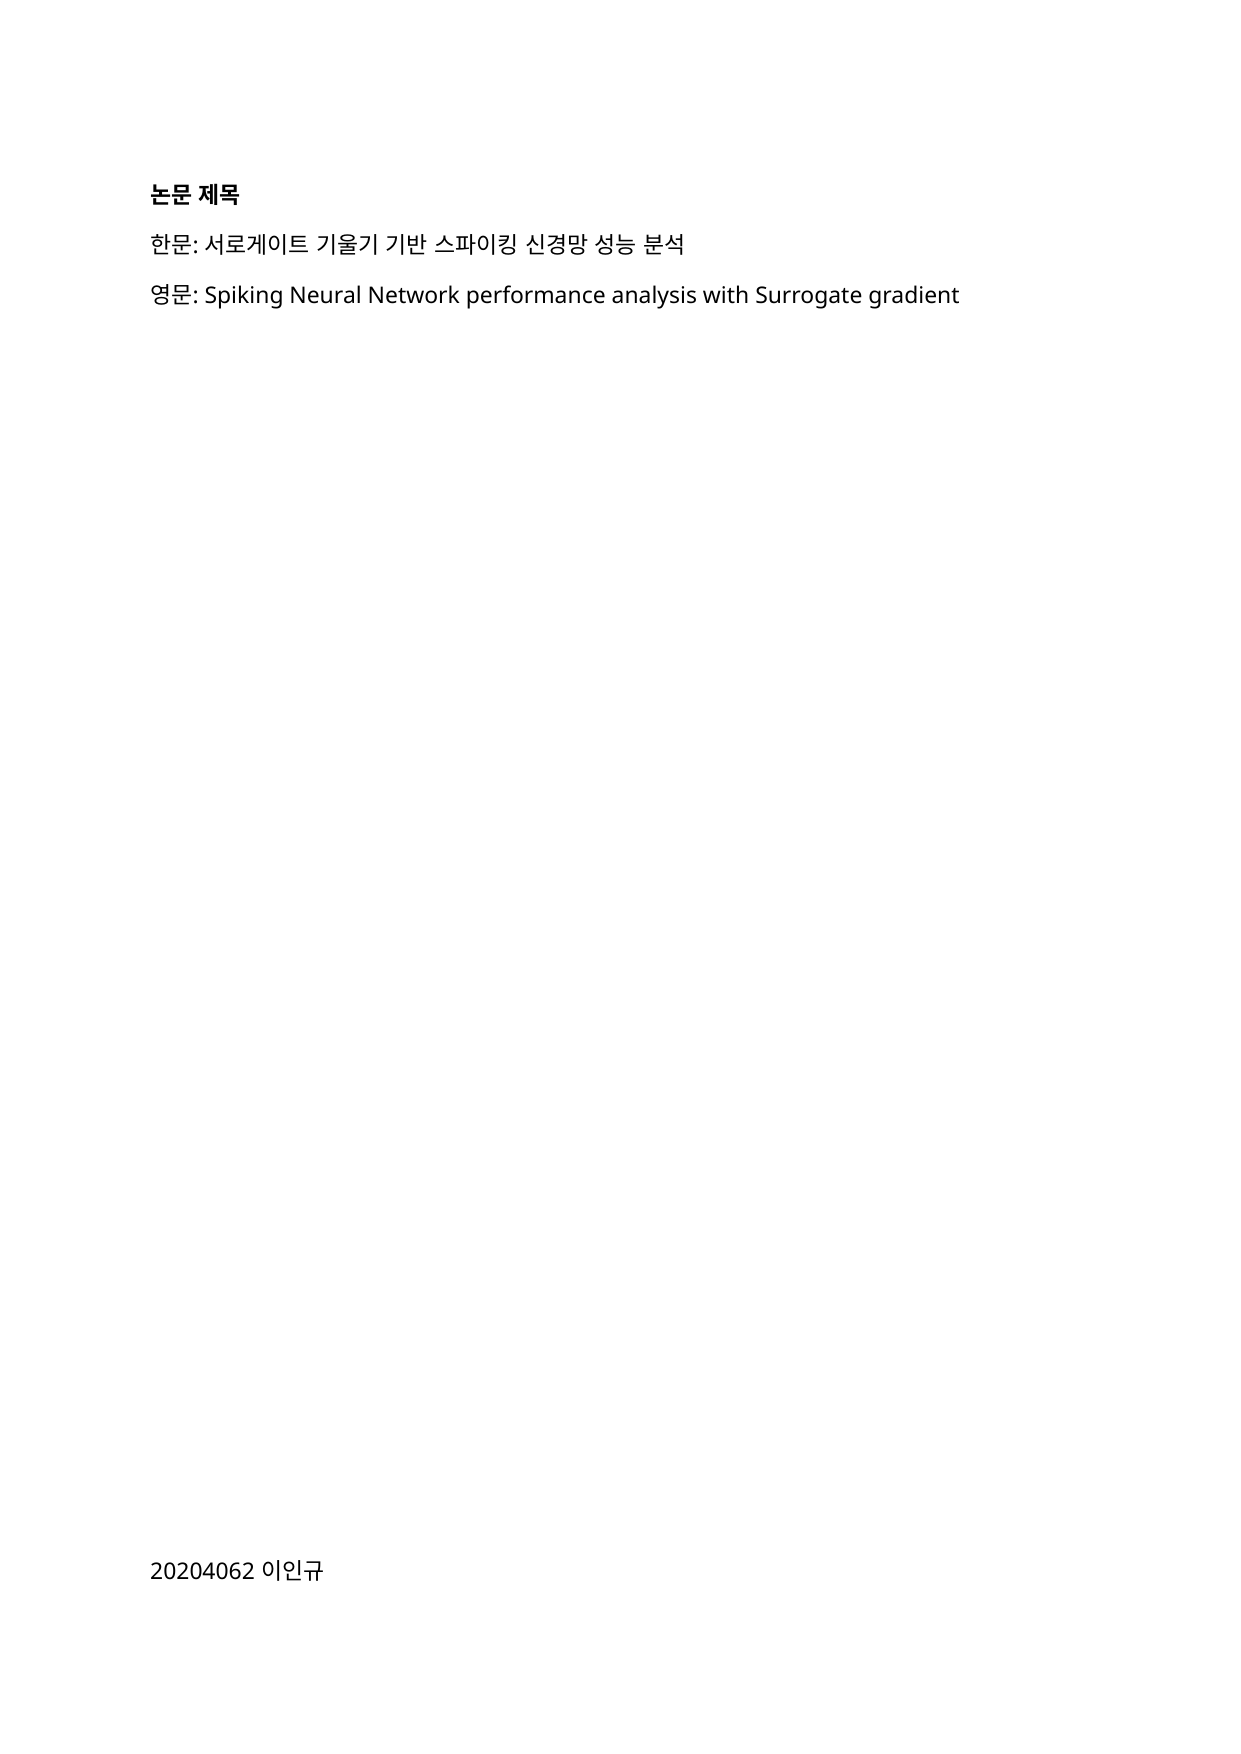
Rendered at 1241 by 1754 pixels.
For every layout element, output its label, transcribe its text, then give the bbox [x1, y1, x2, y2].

text 한문: 서로게이트 기울기 기반 스파이킹 신경망 성능 분석 [150, 227, 1090, 260]
text 논문 제목 [150, 177, 1090, 210]
text 영문: Spiking Neural Network performance analysis with Surrogate gradient [150, 277, 1090, 310]
